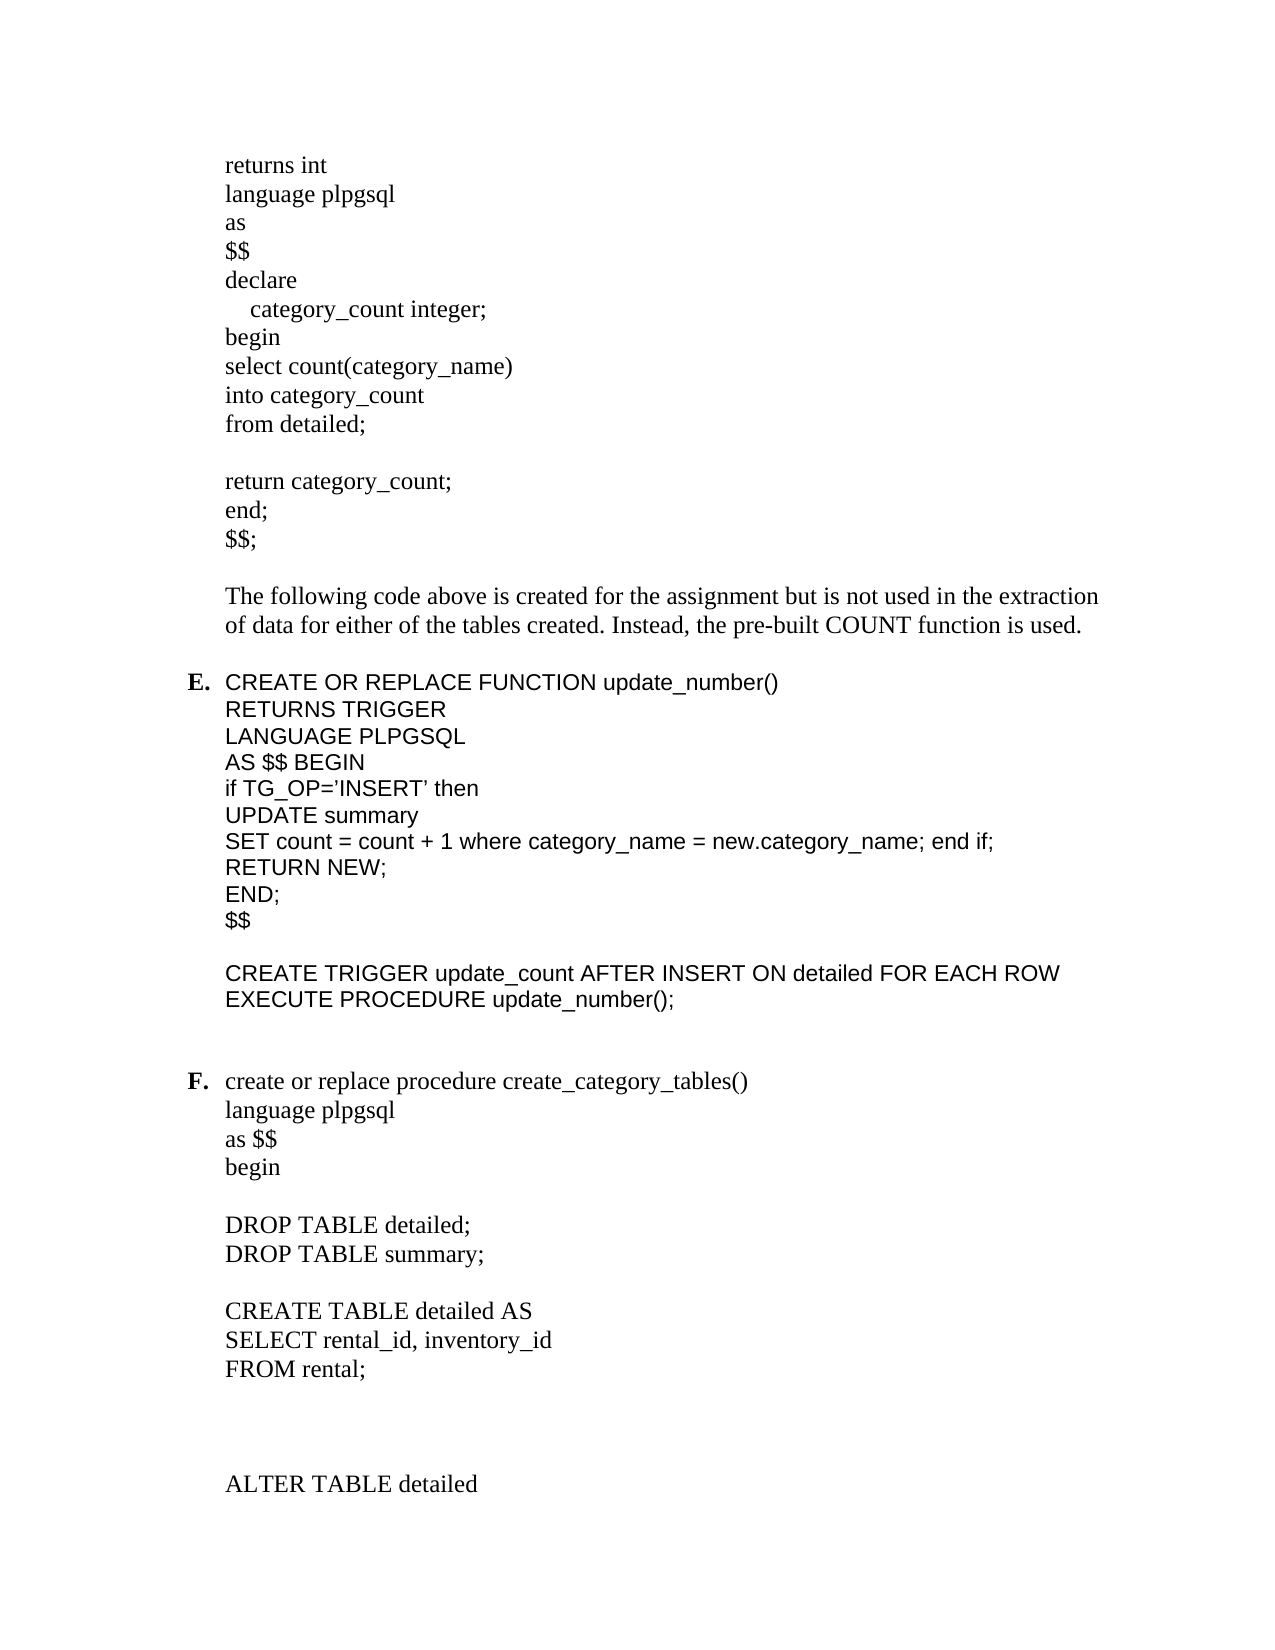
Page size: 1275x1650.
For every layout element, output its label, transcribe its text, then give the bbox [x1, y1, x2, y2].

text category_count integer; [150, 294, 1125, 322]
text UPDATE summary [225, 802, 1125, 828]
text The following code above is created for the assignment but is not used in the extraction of data for either of the tables created. Instead, the pre-built COUNT function is used. [225, 581, 1125, 639]
list DROP TABLE summary; [225, 1239, 1125, 1267]
list as $$ [225, 1124, 1125, 1152]
list begin [225, 1152, 1125, 1181]
text AS $$ BEGIN [225, 749, 1125, 775]
text select count(category_name) [150, 351, 1125, 380]
text as [150, 207, 1125, 236]
list CREATE OR REPLACE FUNCTION update_number() [187, 667, 1125, 696]
text END; [225, 881, 1125, 907]
text RETURN NEW; [225, 854, 1125, 881]
text from detailed; [150, 409, 1125, 437]
text language plpgsql [150, 179, 1125, 207]
text begin [150, 322, 1125, 351]
text RETURNS TRIGGER [225, 696, 1125, 723]
list CREATE TABLE detailed AS [225, 1296, 1125, 1325]
text $$ [150, 236, 1125, 265]
text CREATE TRIGGER update_count AFTER INSERT ON detailed FOR EACH ROW EXECUTE PROCEDURE update_number(); [225, 960, 1125, 1012]
text into category_count [150, 380, 1125, 409]
text returns int [150, 150, 1125, 179]
list DROP TABLE detailed; [225, 1210, 1125, 1239]
text end; [150, 495, 1125, 524]
list create or replace procedure create_category_tables() [187, 1066, 1125, 1095]
list ALTER TABLE detailed [225, 1469, 1125, 1497]
list language plpgsql [225, 1095, 1125, 1124]
text return category_count; [150, 466, 1125, 495]
text declare [150, 265, 1125, 294]
list SELECT rental_id, inventory_id [225, 1325, 1125, 1354]
text $$; [150, 524, 1125, 552]
list FROM rental; [225, 1354, 1125, 1382]
text SET count = count + 1 where category_name = new.category_name; end if; [225, 828, 1125, 854]
text if TG_OP=’INSERT’ then [225, 775, 1125, 802]
text $$ [225, 907, 1125, 933]
text LANGUAGE PLPGSQL [225, 723, 1125, 749]
